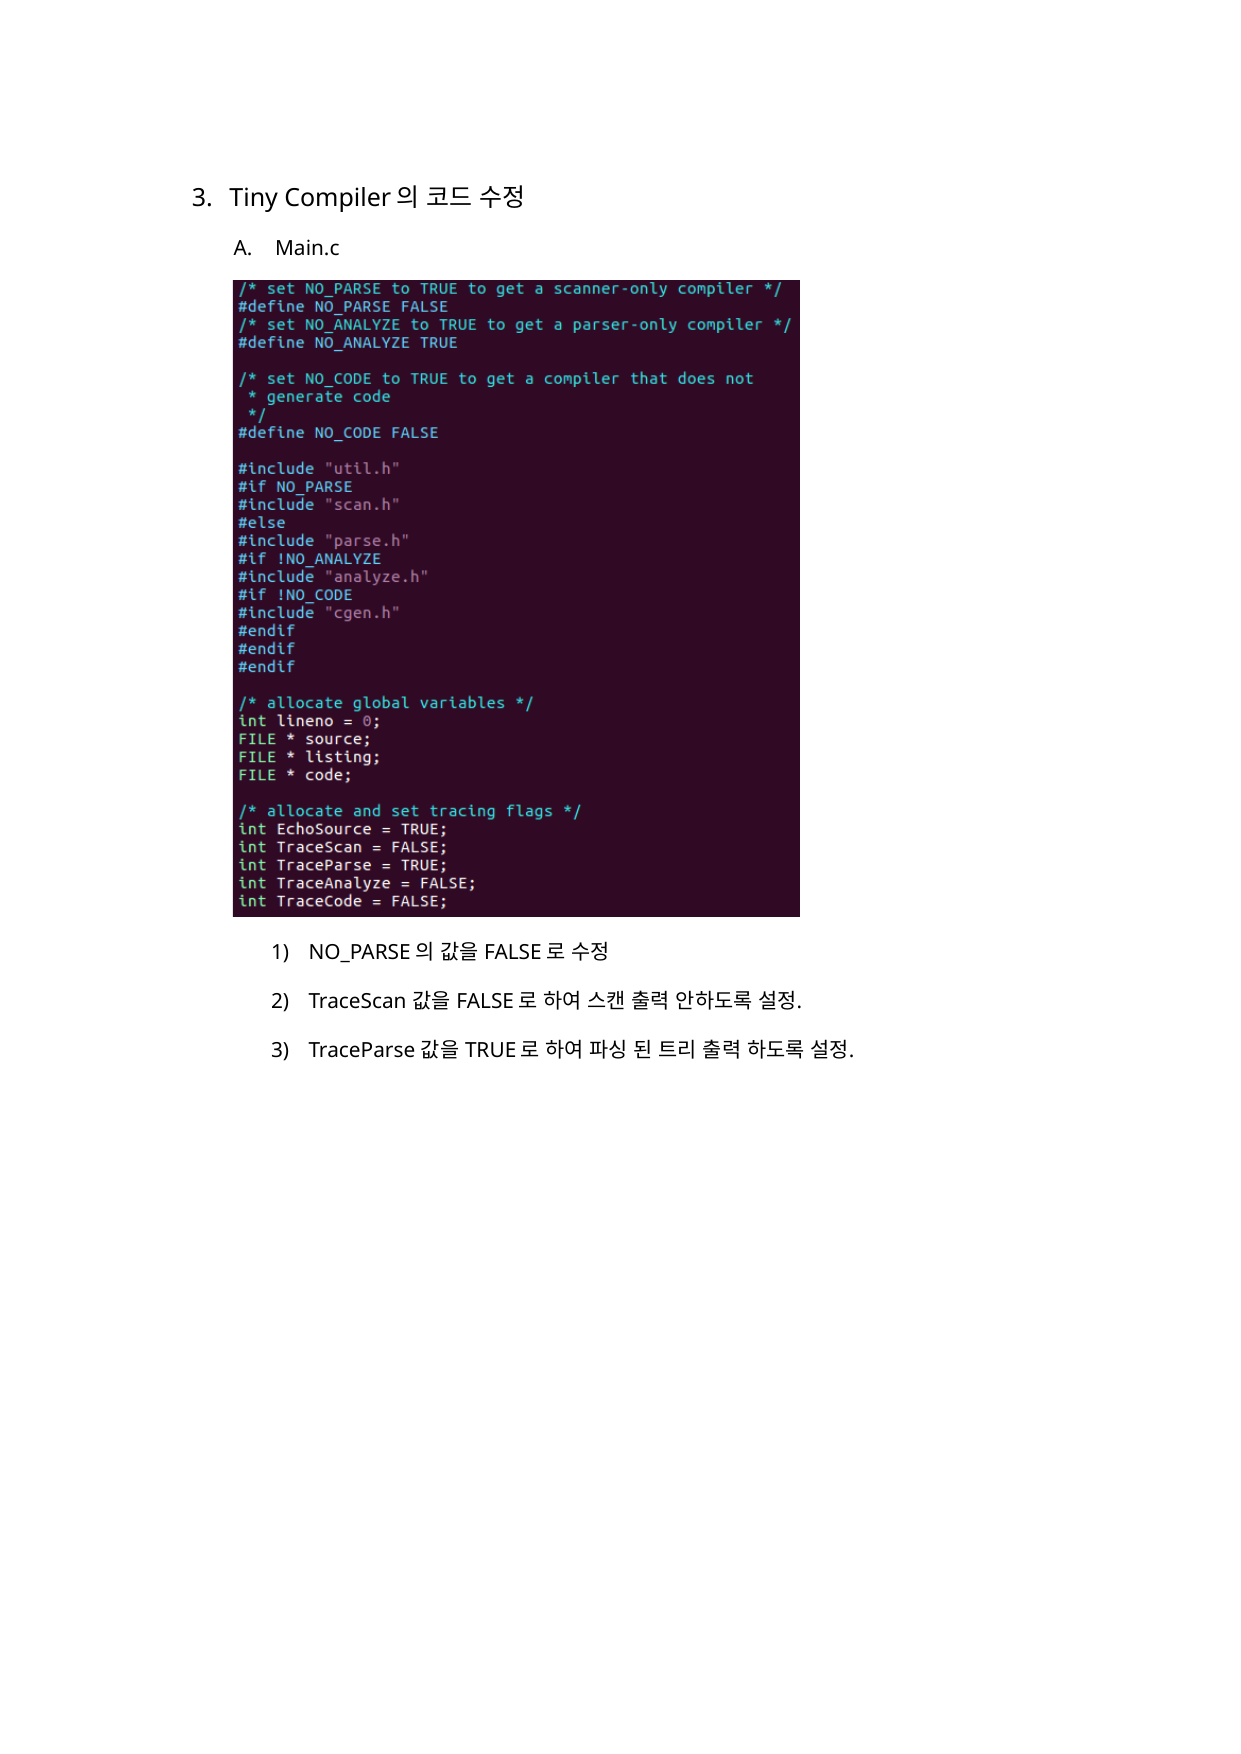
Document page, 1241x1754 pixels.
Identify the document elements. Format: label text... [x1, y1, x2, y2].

list TraceScan 값을 FALSE로 하여 스캔 출력 안하도록 설정. [271, 984, 1090, 1015]
list Main.c [233, 233, 1090, 261]
picture [232, 280, 800, 917]
list TraceParse 값을 TRUE로 하여 파싱 된 트리 출력 하도록 설정. [271, 1034, 1090, 1064]
list NO_PARSE의 값을 FALSE로 수정 [271, 935, 1090, 965]
list Tiny Compiler의 코드 수정 [192, 177, 1090, 213]
